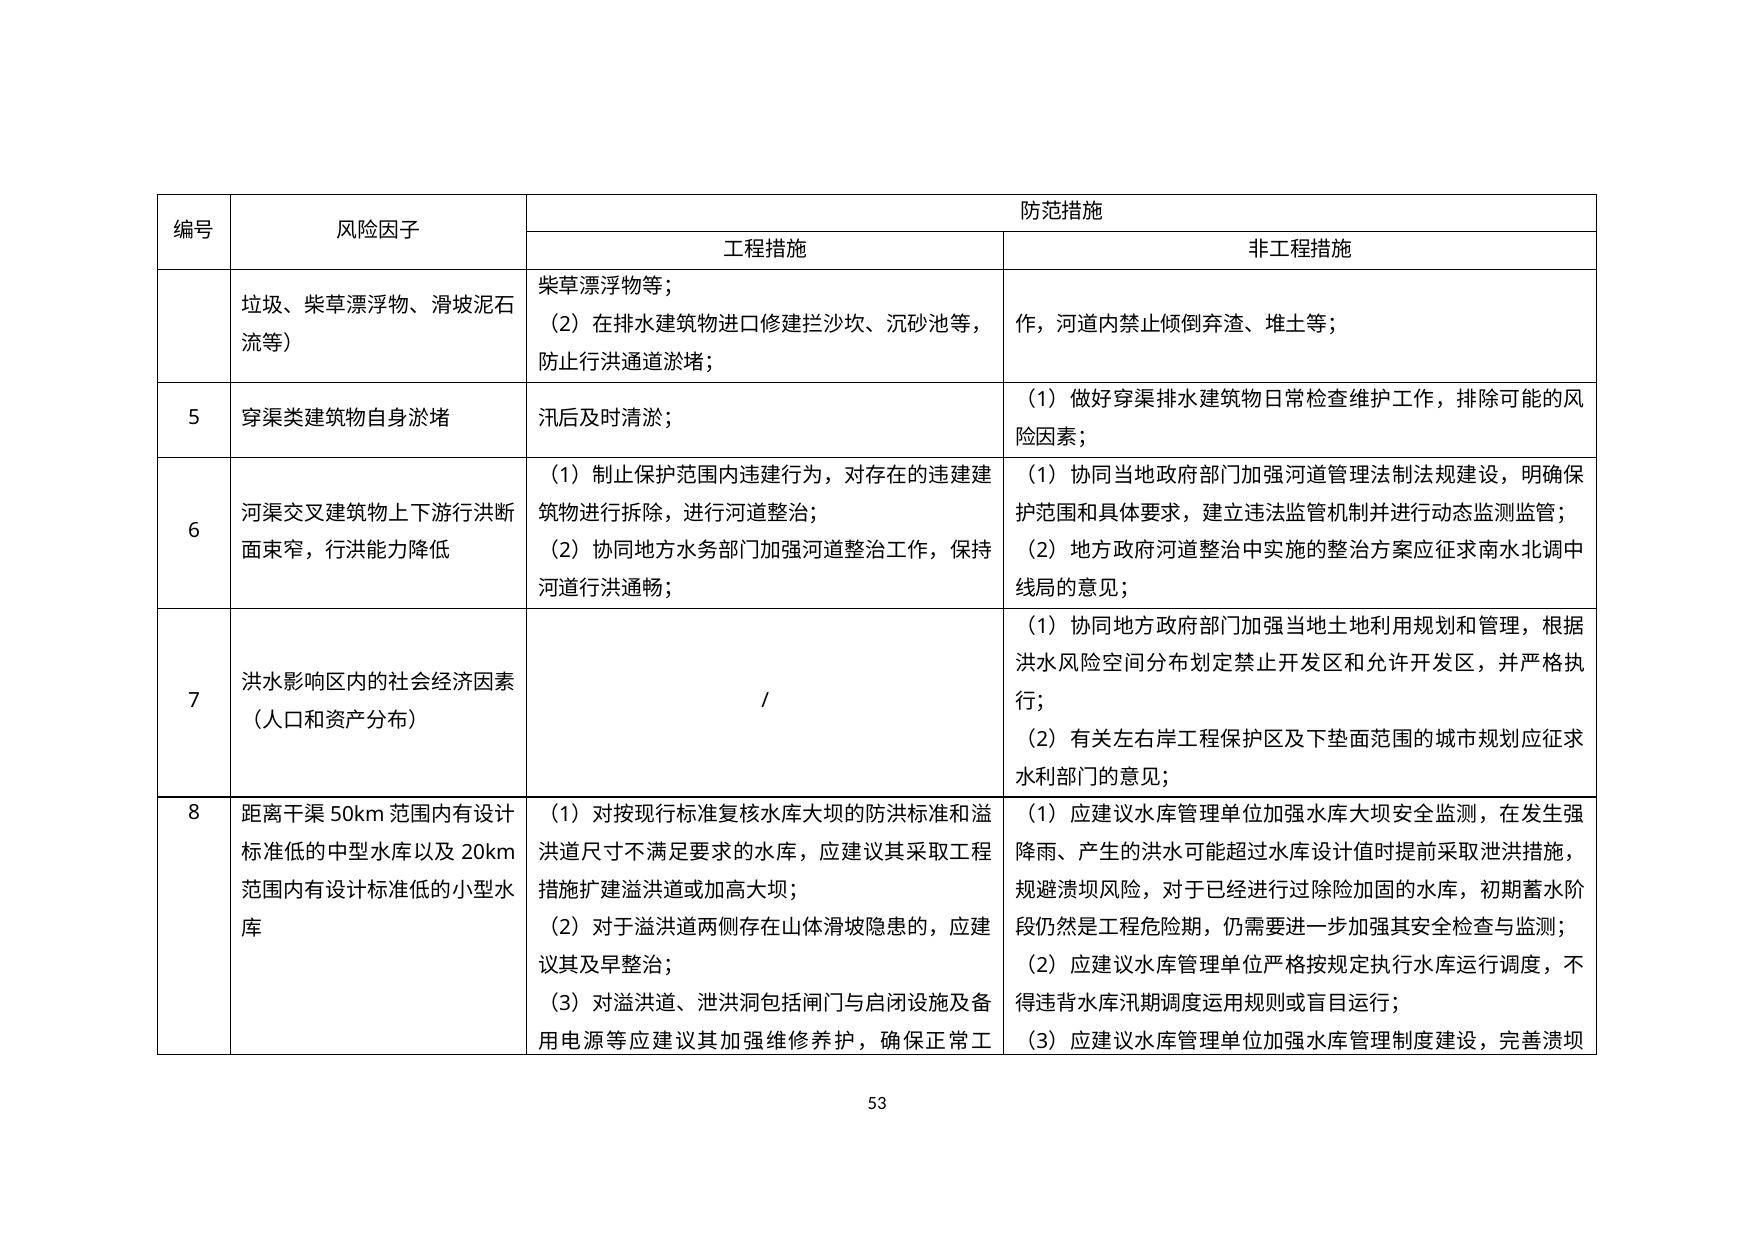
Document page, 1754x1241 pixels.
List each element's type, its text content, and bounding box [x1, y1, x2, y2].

table_cell 8 [158, 798, 230, 1054]
table_cell 穿渠类建筑物进口易堵（生活垃圾、柴草漂浮物、滑坡泥石流等） [231, 270, 526, 382]
table_cell （1）协同地方政府部门加强当地土地利用规划和管理，根据洪水风险空间分布划定禁止开发区和允许开发区，并严格执行； （2）有关左右岸工程保护区及下垫面范围的城市规划应征求水利部门的意见； [1004, 609, 1596, 796]
table_cell 汛后及时清淤； [527, 383, 1003, 457]
table_cell 7 [158, 609, 230, 796]
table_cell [1004, 798, 1596, 1054]
table_cell 4 [158, 270, 230, 382]
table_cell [231, 798, 526, 1054]
table_cell 6 [158, 458, 230, 608]
table_cell （1）制止保护范围内违建行为，对存在的违建建筑物进行拆除，进行河道整治； （2）协同地方水务部门加强河道整治工作，保持河道行洪通畅； [527, 458, 1003, 608]
table_header 防范措施 [527, 195, 1596, 231]
table_cell 洪水影响区内的社会经济因素（人口和资产分布） [231, 609, 526, 796]
table_cell / [527, 609, 1003, 796]
table_cell 河渠交叉建筑物上下游行洪断面束窄，行洪能力降低 [231, 458, 526, 608]
table_header 风险因子 [231, 195, 526, 269]
table_cell 非工程措施 [1004, 232, 1596, 269]
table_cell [527, 270, 1003, 382]
table_cell 穿渠类建筑物自身淤堵 [231, 383, 526, 457]
table_cell （1）做好穿渠排水建筑物日常检查维护工作，排除可能的风险因素； [1004, 383, 1596, 457]
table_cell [1004, 270, 1596, 382]
table_cell （1）协同当地政府部门加强河道管理法制法规建设，明确保护范围和具体要求，建立违法监管机制并进行动态监测监管； （2）地方政府河道整治中实施的整治方案应征求南水北调中线局的意见； [1004, 458, 1596, 608]
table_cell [527, 798, 1003, 1054]
table_cell 5 [158, 383, 230, 457]
table_cell 工程措施 [527, 232, 1003, 269]
table_header 编号 [158, 195, 230, 269]
